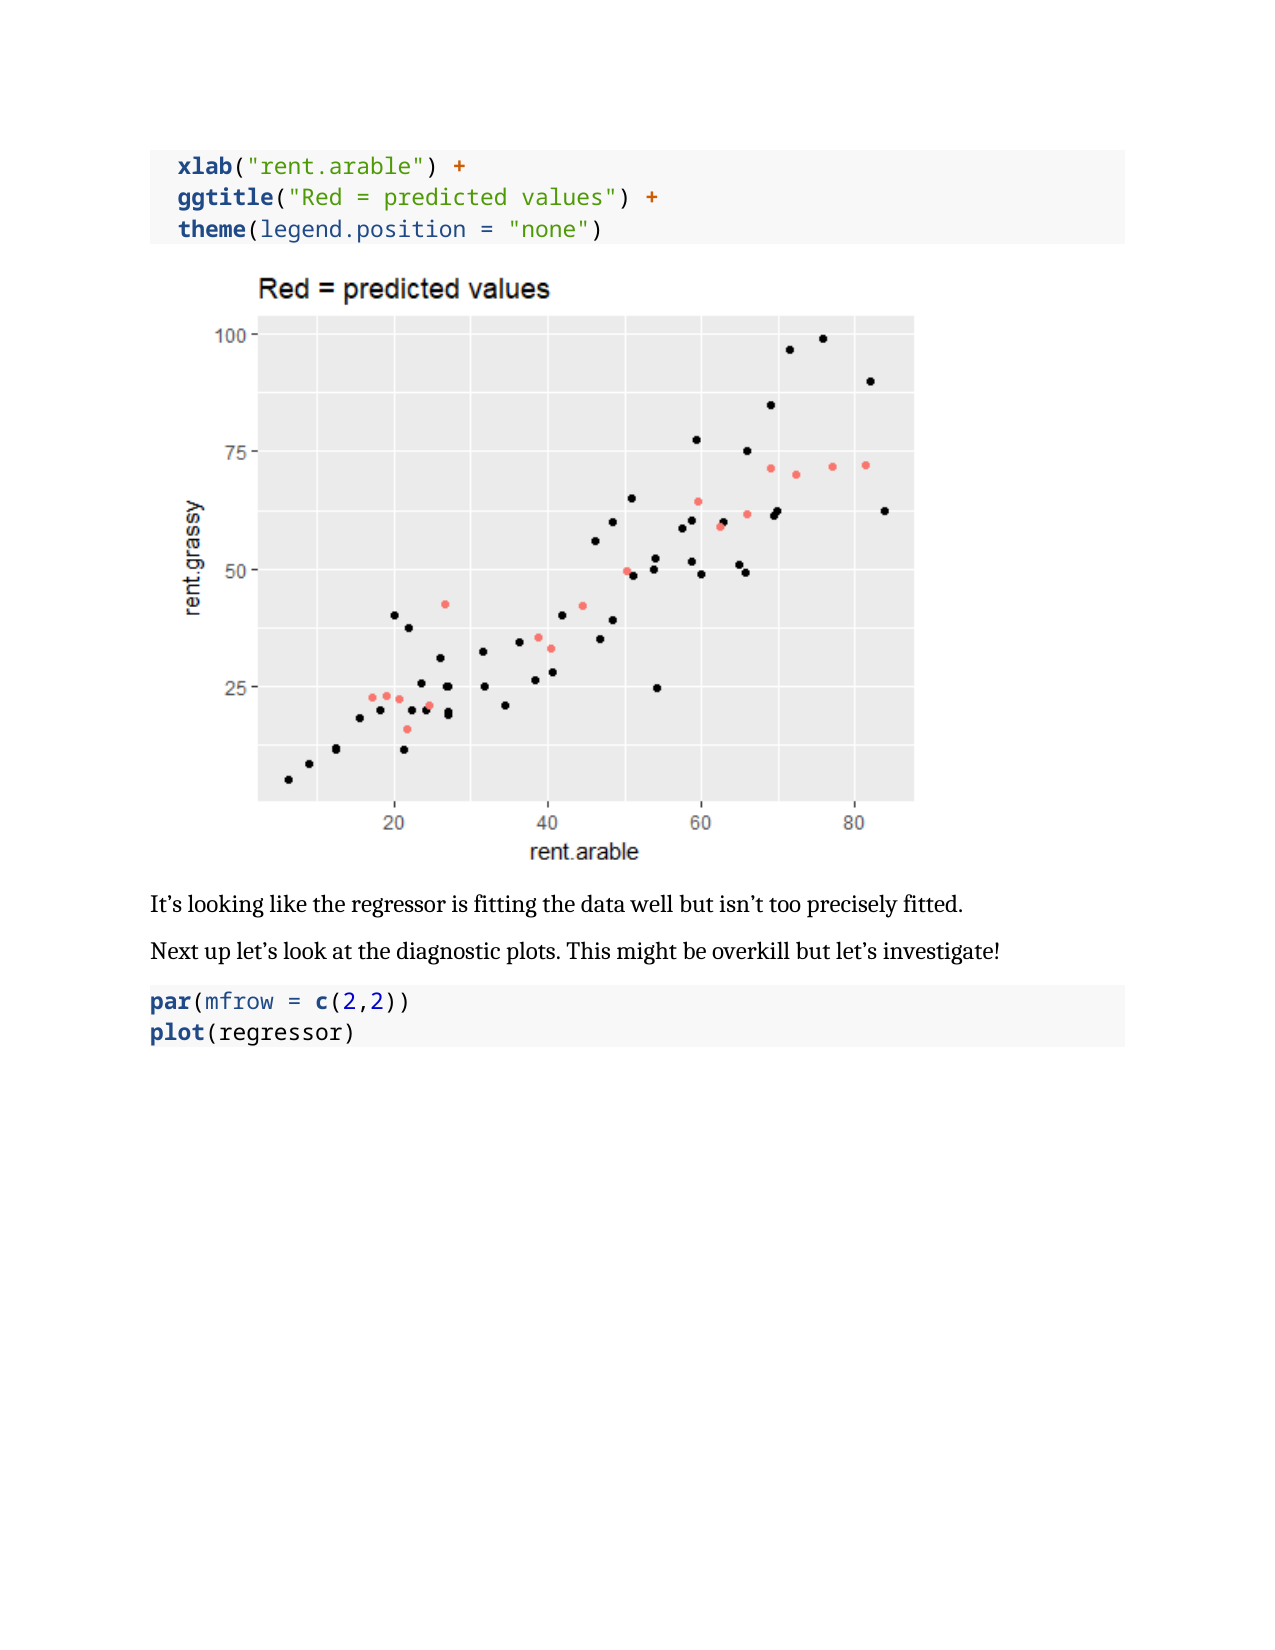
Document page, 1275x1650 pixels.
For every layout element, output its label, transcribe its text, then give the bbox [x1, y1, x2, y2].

text par(mfrow = c(2,2)) plot(regressor) [356, 985, 1125, 1047]
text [150, 150, 1125, 244]
picture [168, 264, 927, 871]
text Next up let’s look at the diagnostic plots. This might be overkill but let’s investigate! [150, 937, 1125, 966]
text It’s looking like the regressor is fitting the data well but isn’t too precisely fitted. [150, 890, 1125, 918]
